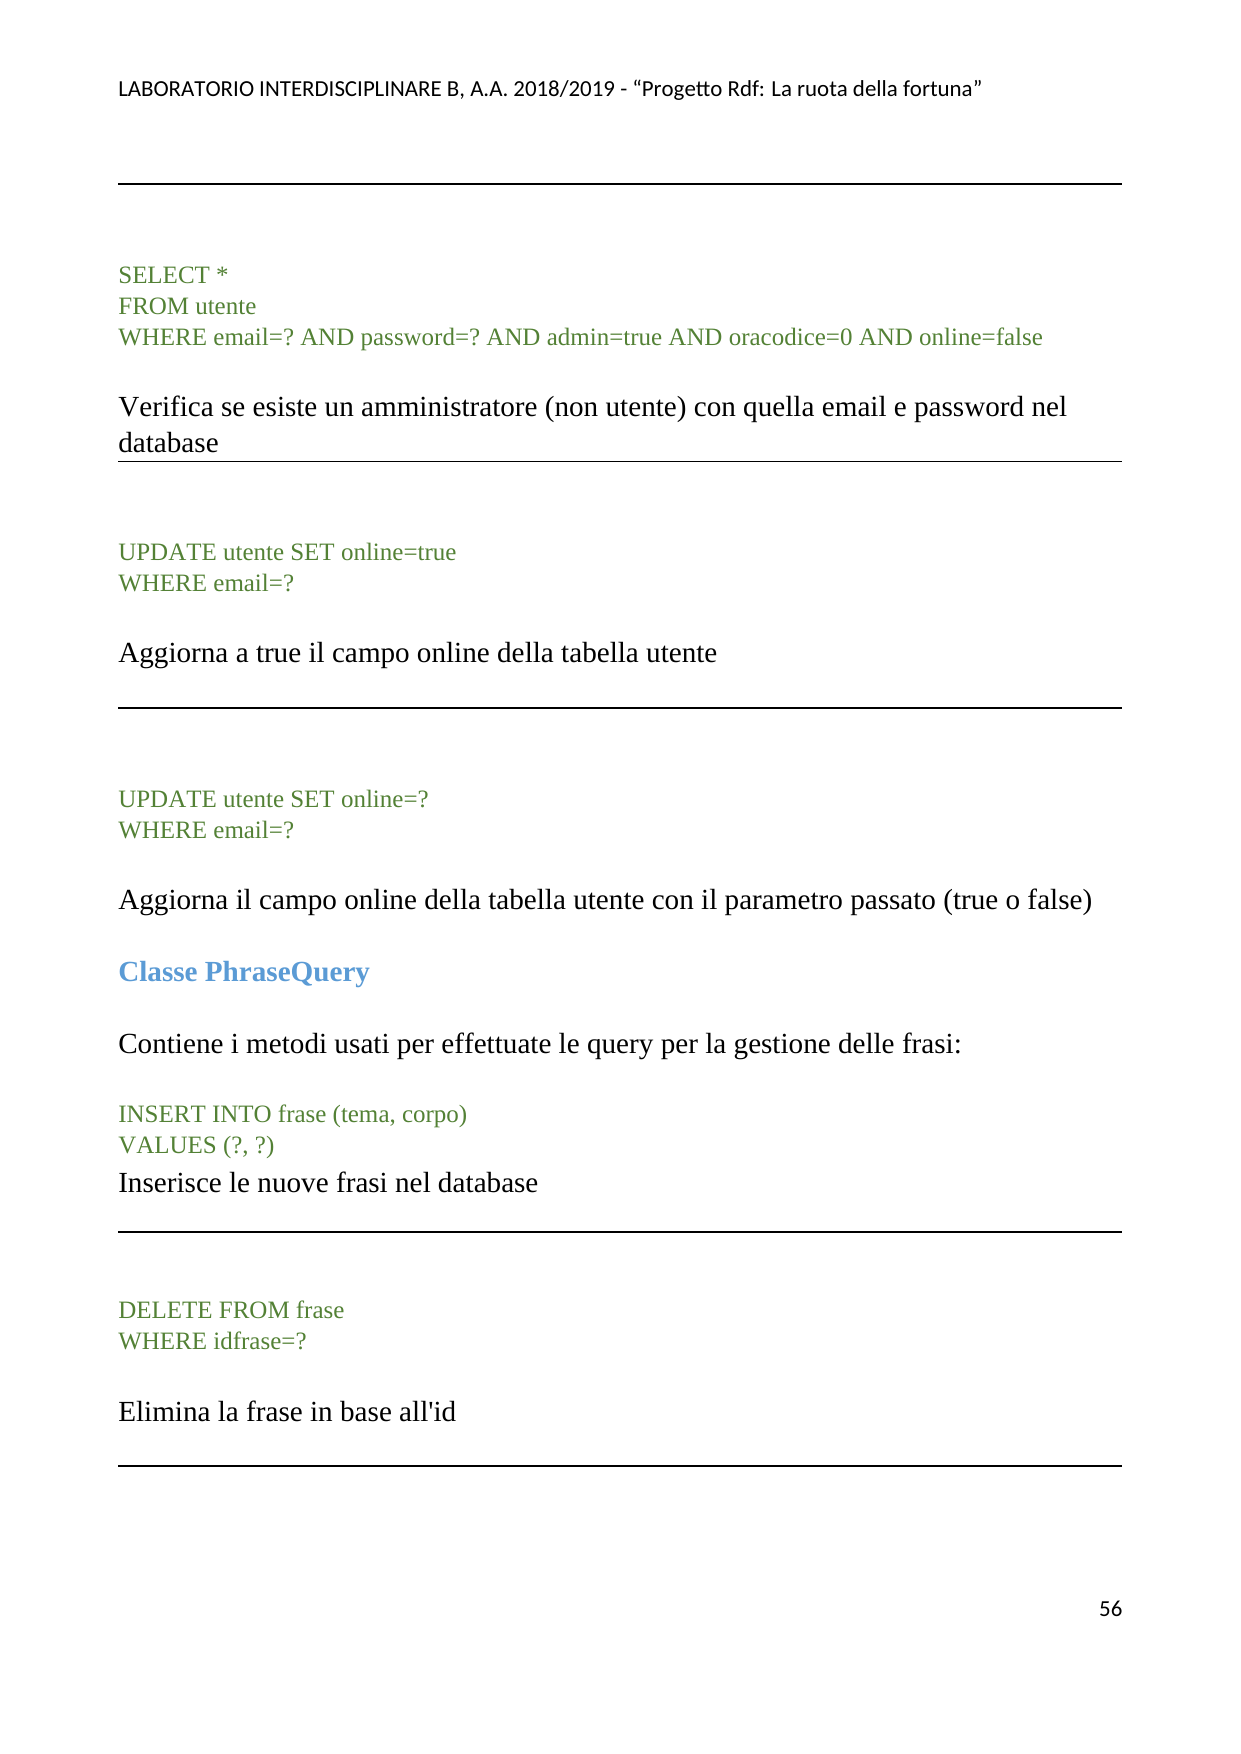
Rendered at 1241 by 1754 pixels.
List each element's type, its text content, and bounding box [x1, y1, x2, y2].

text Aggiorna a true il campo online della tabella utente [118, 635, 1122, 669]
text FROM utente [118, 291, 1122, 319]
text Aggiorna il campo online della tabella utente con il parametro passato (true o false) [118, 882, 1122, 915]
text WHERE email=? [118, 815, 1122, 843]
text UPDATE utente SET online=? [118, 784, 1122, 812]
text Contiene i metodi usati per effettuate le query per la gestione delle frasi: [118, 1026, 1122, 1060]
text SELECT * [118, 260, 1122, 288]
text WHERE idfrase=? [118, 1326, 1122, 1355]
text Verifica se esiste un amministratore (non utente) con quella email e password nel database [118, 389, 1122, 461]
text VALUES (?, ?) [118, 1130, 1122, 1158]
text WHERE email=? AND password=? AND admin=true AND oracodice=0 AND online=false [118, 322, 1122, 351]
text INSERT INTO frase (tema, corpo) [118, 1099, 1122, 1127]
text Classe PhraseQuery [118, 954, 1122, 988]
text Elimina la frase in base all'id [118, 1394, 1122, 1427]
subtitle Inserisce le nuove frasi nel database [118, 1165, 1122, 1198]
text UPDATE utente SET online=true [118, 537, 1122, 566]
text WHERE email=? [118, 568, 1122, 597]
text DELETE FROM frase [118, 1295, 1122, 1324]
